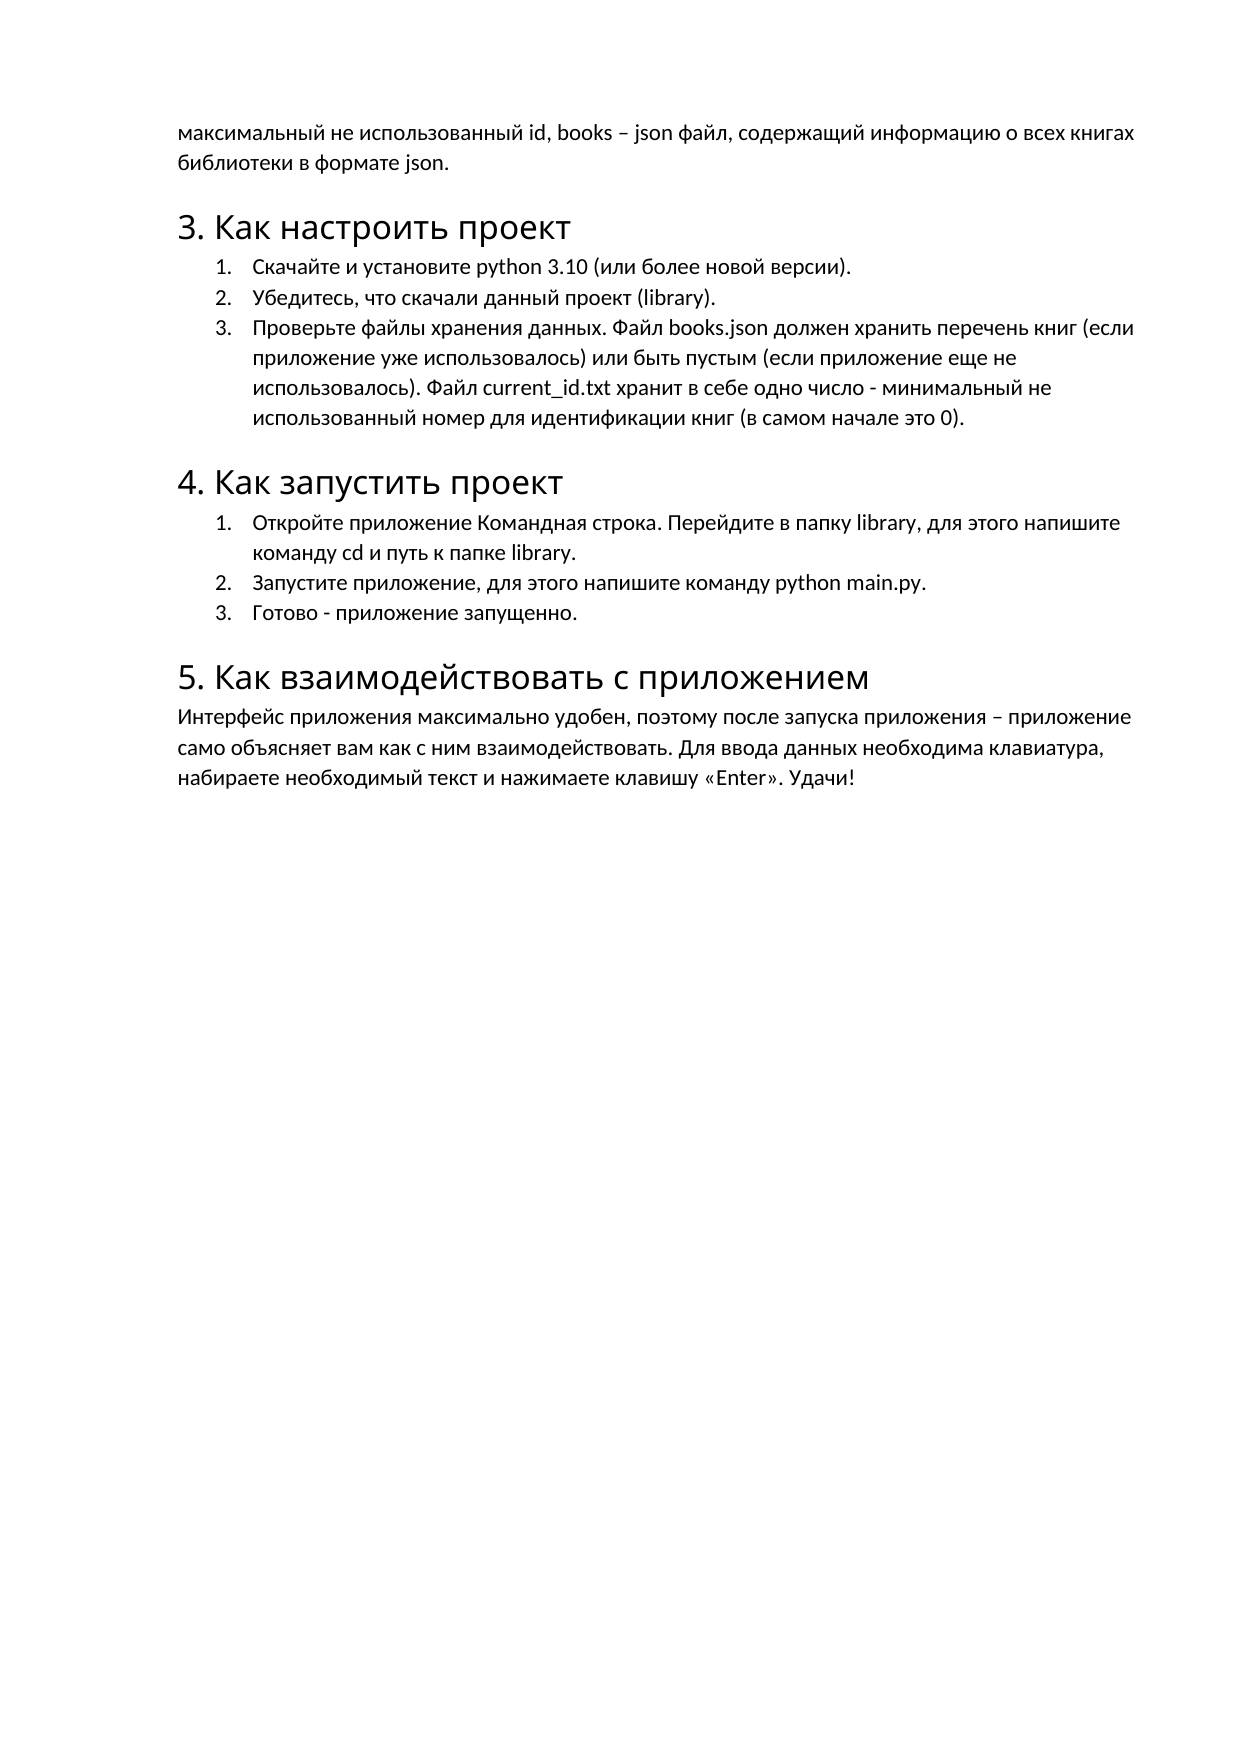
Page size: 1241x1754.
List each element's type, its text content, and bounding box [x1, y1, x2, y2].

list Скачайте и установите python 3.10 (или более новой версии). [215, 252, 1152, 281]
subtitle 3. Как настроить проект [177, 203, 1152, 249]
list Проверьте файлы хранения данных. Файл books.json должен хранить перечень книг (если приложение уже использовалось) или быть пустым (если приложение еще не использовалось). Файл current_id.txt хранит в себе одно число - минимальный не использованный номер для идентификации книг (в самом начале это 0). [215, 313, 1152, 432]
text Интерфейс приложения максимально удобен, поэтому после запуска приложения – приложение само объясняет вам как с ним взаимодействовать. Для ввода данных необходима клавиатура, набираете необходимый текст и нажимаете клавишу «Enter». Удачи! [177, 702, 1152, 791]
list Откройте приложение Командная строка. Перейдите в папку library, для этого напишите команду cd и путь к папке library. [215, 508, 1152, 566]
list Убедитесь, что скачали данный проект (library). [215, 283, 1152, 311]
subtitle 5. Как взаимодействовать с приложением [177, 653, 1152, 699]
subtitle 4. Как запустить проект [177, 459, 1152, 504]
list Готово - приложение запущенно. [215, 598, 1152, 626]
list Запустите приложение, для этого напишите команду python main.py. [215, 568, 1152, 596]
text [177, 118, 1152, 176]
